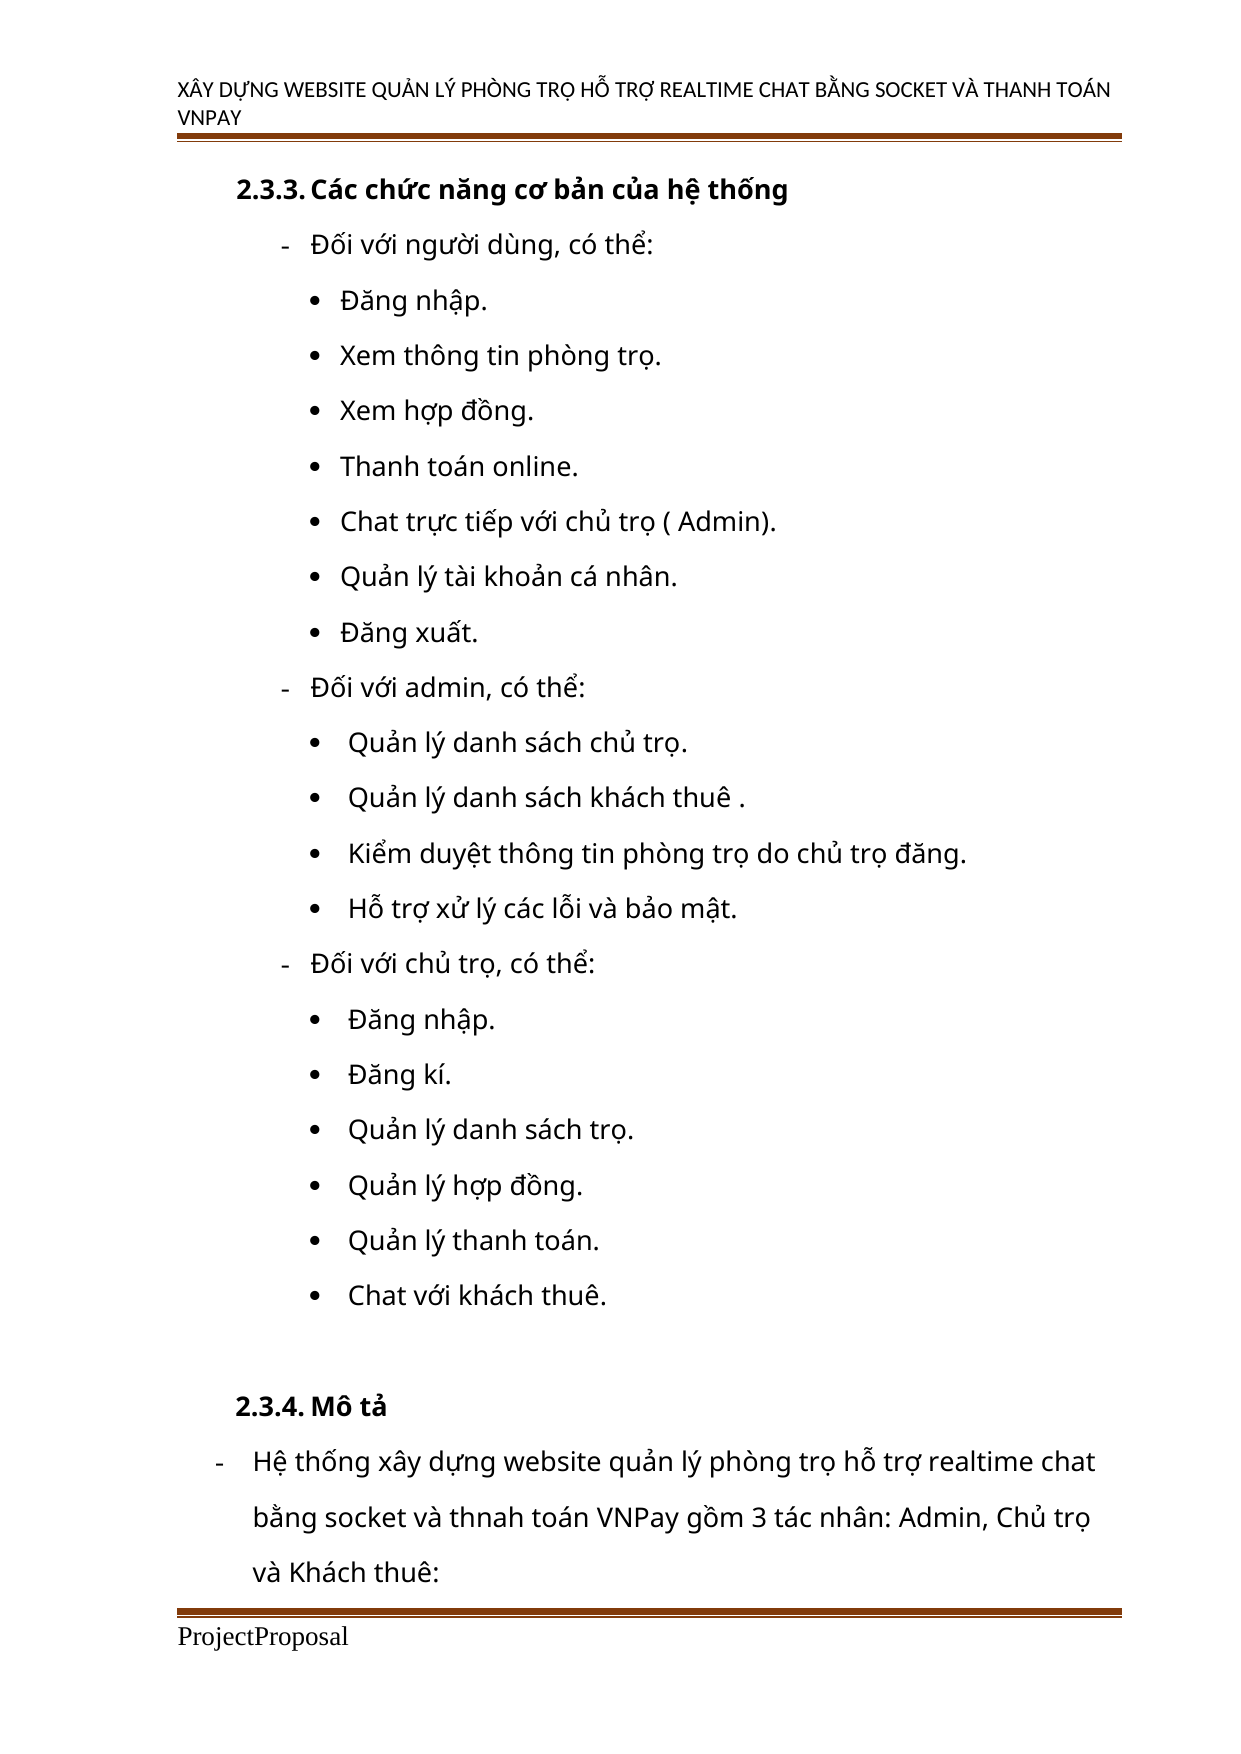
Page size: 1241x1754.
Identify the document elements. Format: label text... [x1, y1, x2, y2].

list Hệ thống xây dựng website quản lý phòng trọ hỗ trợ realtime chat bằng socket và thnah toán VNPay gồm 3 tác nhân: Admin, Chủ trọ và Khách thuê: [215, 1443, 1122, 1590]
list Chat với khách thuê. [310, 1277, 1122, 1314]
list Quản lý thanh toán. [310, 1221, 1122, 1258]
list Quản lý danh sách trọ. [310, 1111, 1122, 1148]
list Kiểm duyệt thông tin phòng trọ do chủ trọ đăng. [310, 834, 1122, 871]
list Đăng nhập. [310, 281, 1122, 318]
list Hỗ trợ xử lý các lỗi và bảo mật. [310, 889, 1122, 926]
list Quản lý danh sách khách thuê . [310, 779, 1122, 816]
list Quản lý danh sách chủ trọ. [310, 724, 1122, 761]
list Đối với admin, có thể: [281, 668, 1122, 705]
list Đăng xuất. [310, 613, 1122, 650]
list Xem thông tin phòng trọ. [310, 336, 1122, 373]
subtitle Các chức năng cơ bản của hệ thống [236, 171, 1122, 207]
list Chat trực tiếp với chủ trọ ( Admin). [310, 502, 1122, 539]
list Đăng kí. [310, 1056, 1122, 1092]
list Thanh toán online. [310, 447, 1122, 484]
list Đăng nhập. [310, 1000, 1122, 1037]
list Đối với chủ trọ, có thể: [281, 945, 1122, 982]
list Quản lý hợp đồng. [310, 1166, 1122, 1203]
subtitle Mô tả [235, 1387, 1122, 1424]
list Quản lý tài khoản cá nhân. [310, 558, 1122, 594]
list Xem hợp đồng. [310, 392, 1122, 429]
list Đối với người dùng, có thể: [281, 226, 1122, 263]
